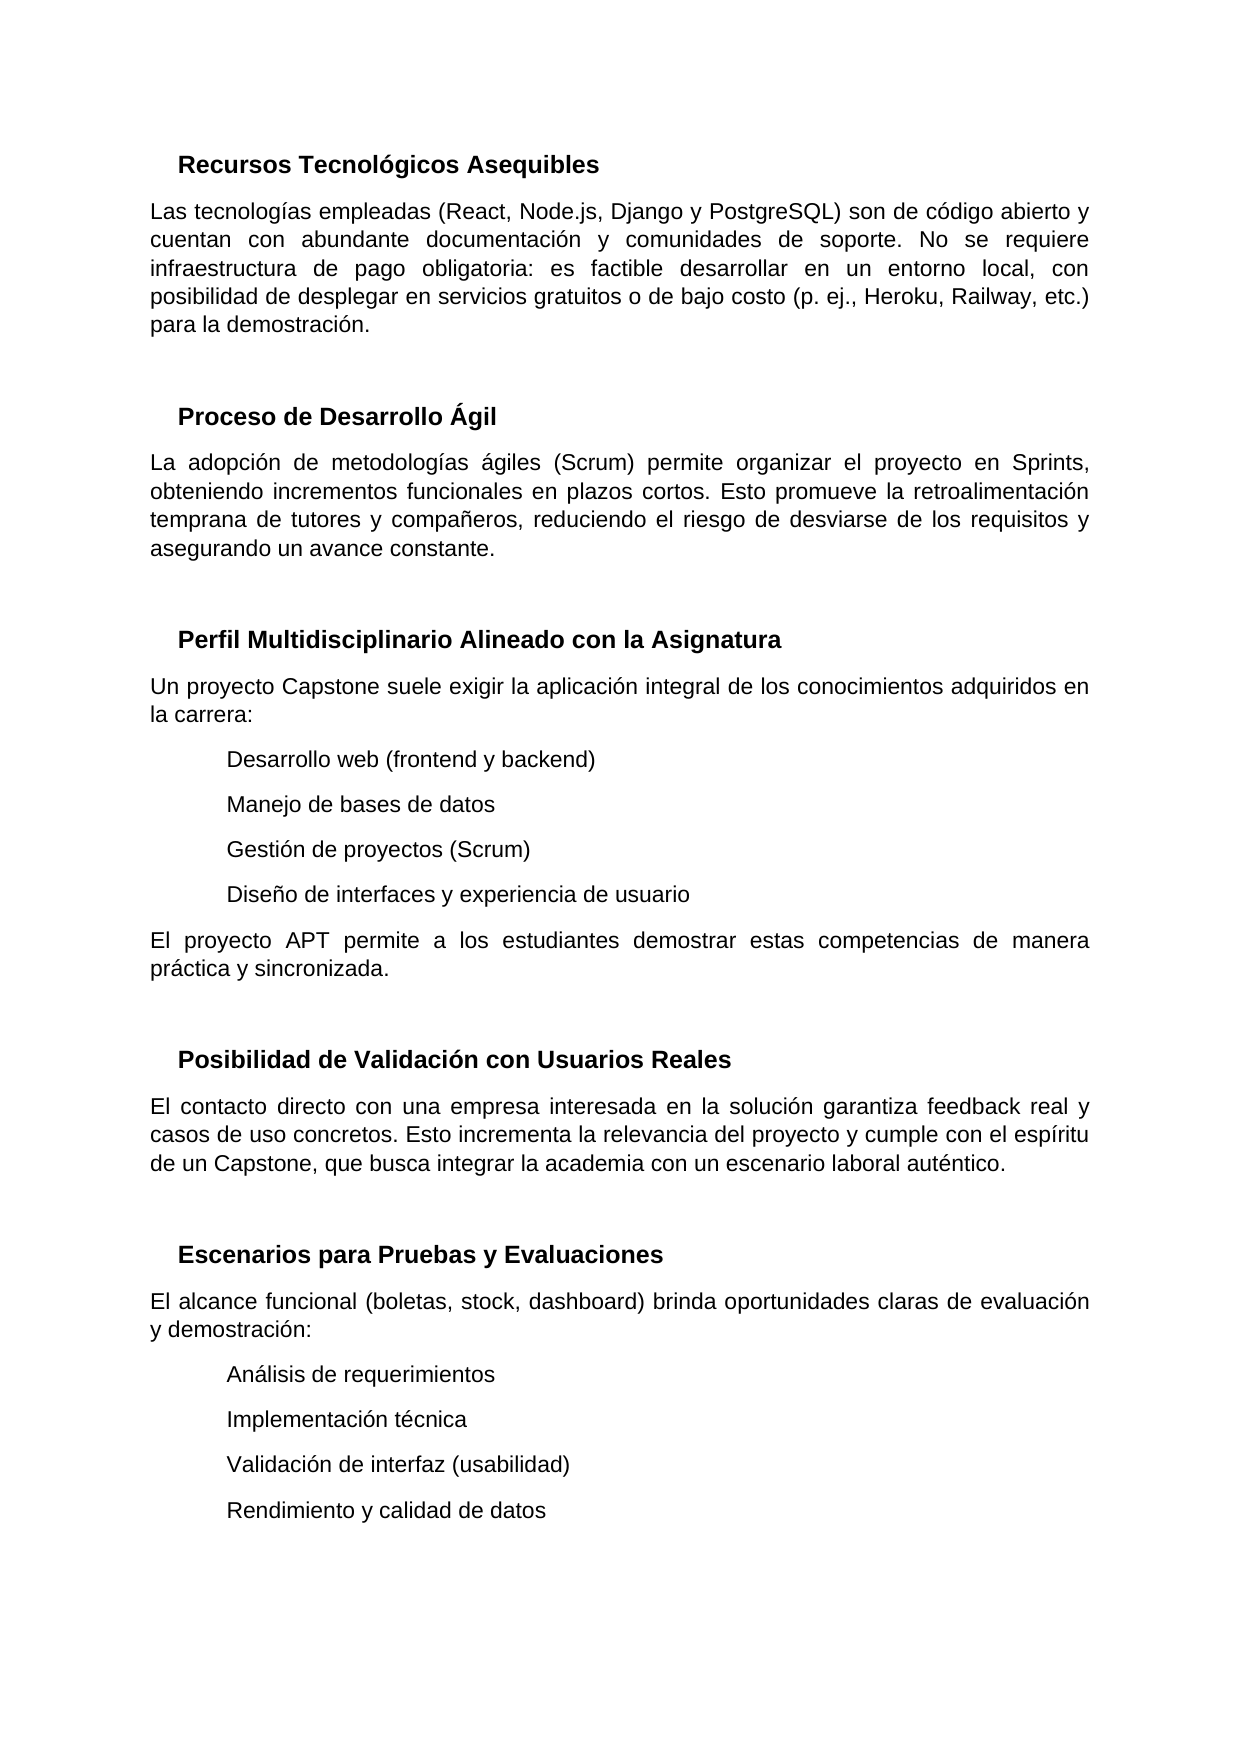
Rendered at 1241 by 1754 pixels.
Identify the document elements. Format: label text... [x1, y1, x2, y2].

text Rendimiento y calidad de datos [150, 1497, 1090, 1523]
text La adopción de metodologías ágiles (Scrum) permite organizar el proyecto en Sprints, obteniendo incrementos funcionales en plazos cortos. Esto promueve la retroalimentación temprana de tutores y compañeros, reduciendo el riesgo de desviarse de los requisitos y asegurando un avance constante. [150, 449, 1090, 561]
text El proyecto APT permite a los estudiantes demostrar estas competencias de manera práctica y sincronizada. [150, 927, 1090, 981]
text Las tecnologías empleadas (React, Node.js, Django y PostgreSQL) son de código abierto y cuentan con abundante documentación y comunidades de soporte. No se requiere infraestructura de pago obligatoria: es factible desarrollar en un entorno local, con posibilidad de desplegar en servicios gratuitos o de bajo costo (p. ej., Heroku, Railway, etc.) para la demostración. [150, 198, 1090, 338]
text Análisis de requerimientos [150, 1361, 1090, 1388]
text Implementación técnica [150, 1406, 1090, 1433]
text Proceso de Desarrollo Ágil [150, 402, 1090, 430]
text Diseño de interfaces y experiencia de usuario [150, 881, 1090, 908]
text Desarrollo web (frontend y backend) [150, 746, 1090, 772]
text Recursos Tecnológicos Asequibles [150, 150, 1090, 179]
text El contacto directo con una empresa interesada en la solución garantiza feedback real y casos de uso concretos. Esto incrementa la relevancia del proyecto y cumple con el espíritu de un Capstone, que busca integrar la academia con un escenario laboral auténtico. [150, 1093, 1090, 1176]
text Manejo de bases de datos [150, 791, 1090, 818]
text El alcance funcional (boletas, stock, dashboard) brinda oportunidades claras de evaluación y demostración: [150, 1288, 1090, 1342]
text Un proyecto Capstone suele exigir la aplicación integral de los conocimientos adquiridos en la carrera: [150, 673, 1090, 727]
text Escenarios para Pruebas y Evaluaciones [150, 1240, 1090, 1269]
text Posibilidad de Validación con Usuarios Reales [150, 1045, 1090, 1074]
text Validación de interfaz (usabilidad) [150, 1451, 1090, 1478]
text Perfil Multidisciplinario Alineado con la Asignatura [150, 625, 1090, 654]
text Gestión de proyectos (Scrum) [150, 836, 1090, 863]
